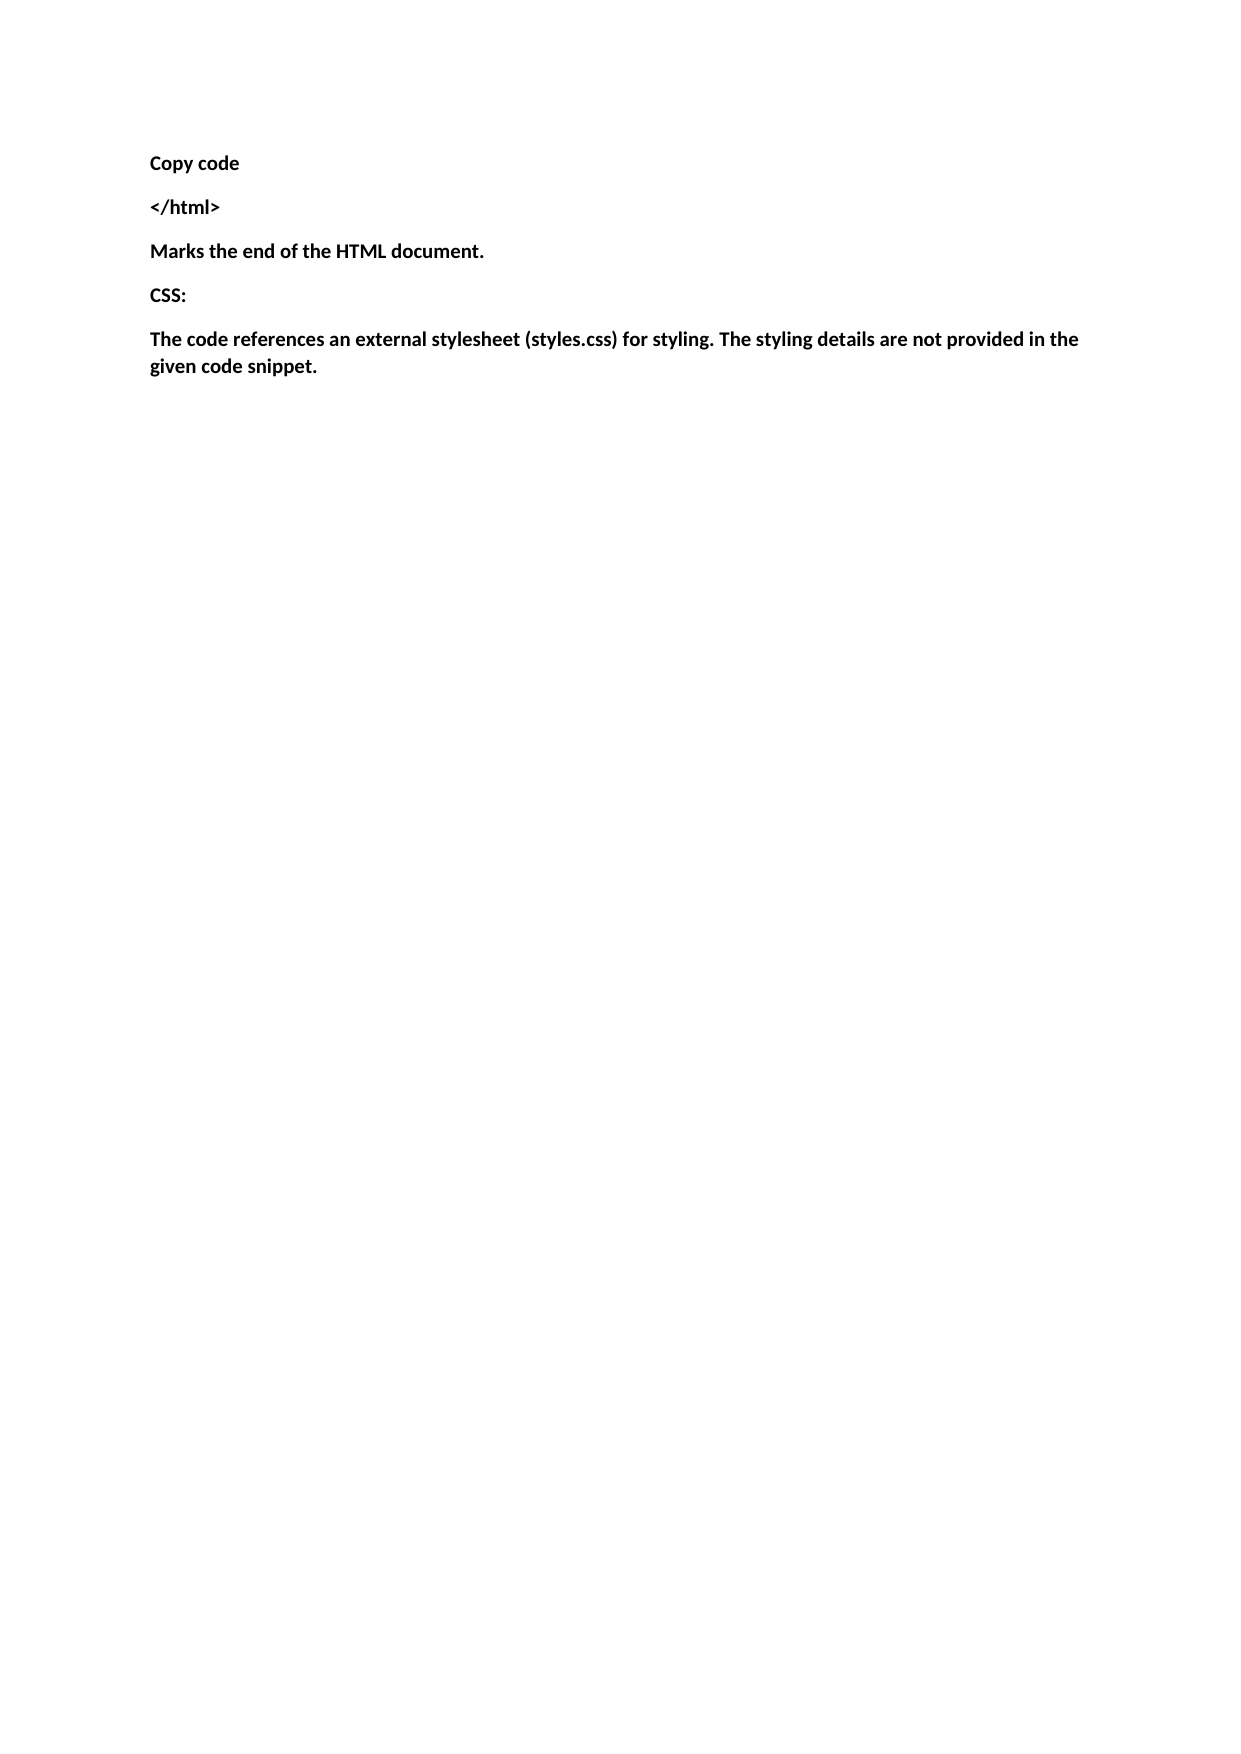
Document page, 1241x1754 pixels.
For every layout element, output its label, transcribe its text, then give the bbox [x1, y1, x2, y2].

text The code references an external stylesheet (styles.css) for styling. The styling details are not provided in the given code snippet. [150, 326, 1090, 379]
text Copy code [150, 150, 1090, 175]
text CSS: [150, 282, 1090, 308]
text </html> [150, 194, 1090, 219]
text Marks the end of the HTML document. [150, 238, 1090, 263]
